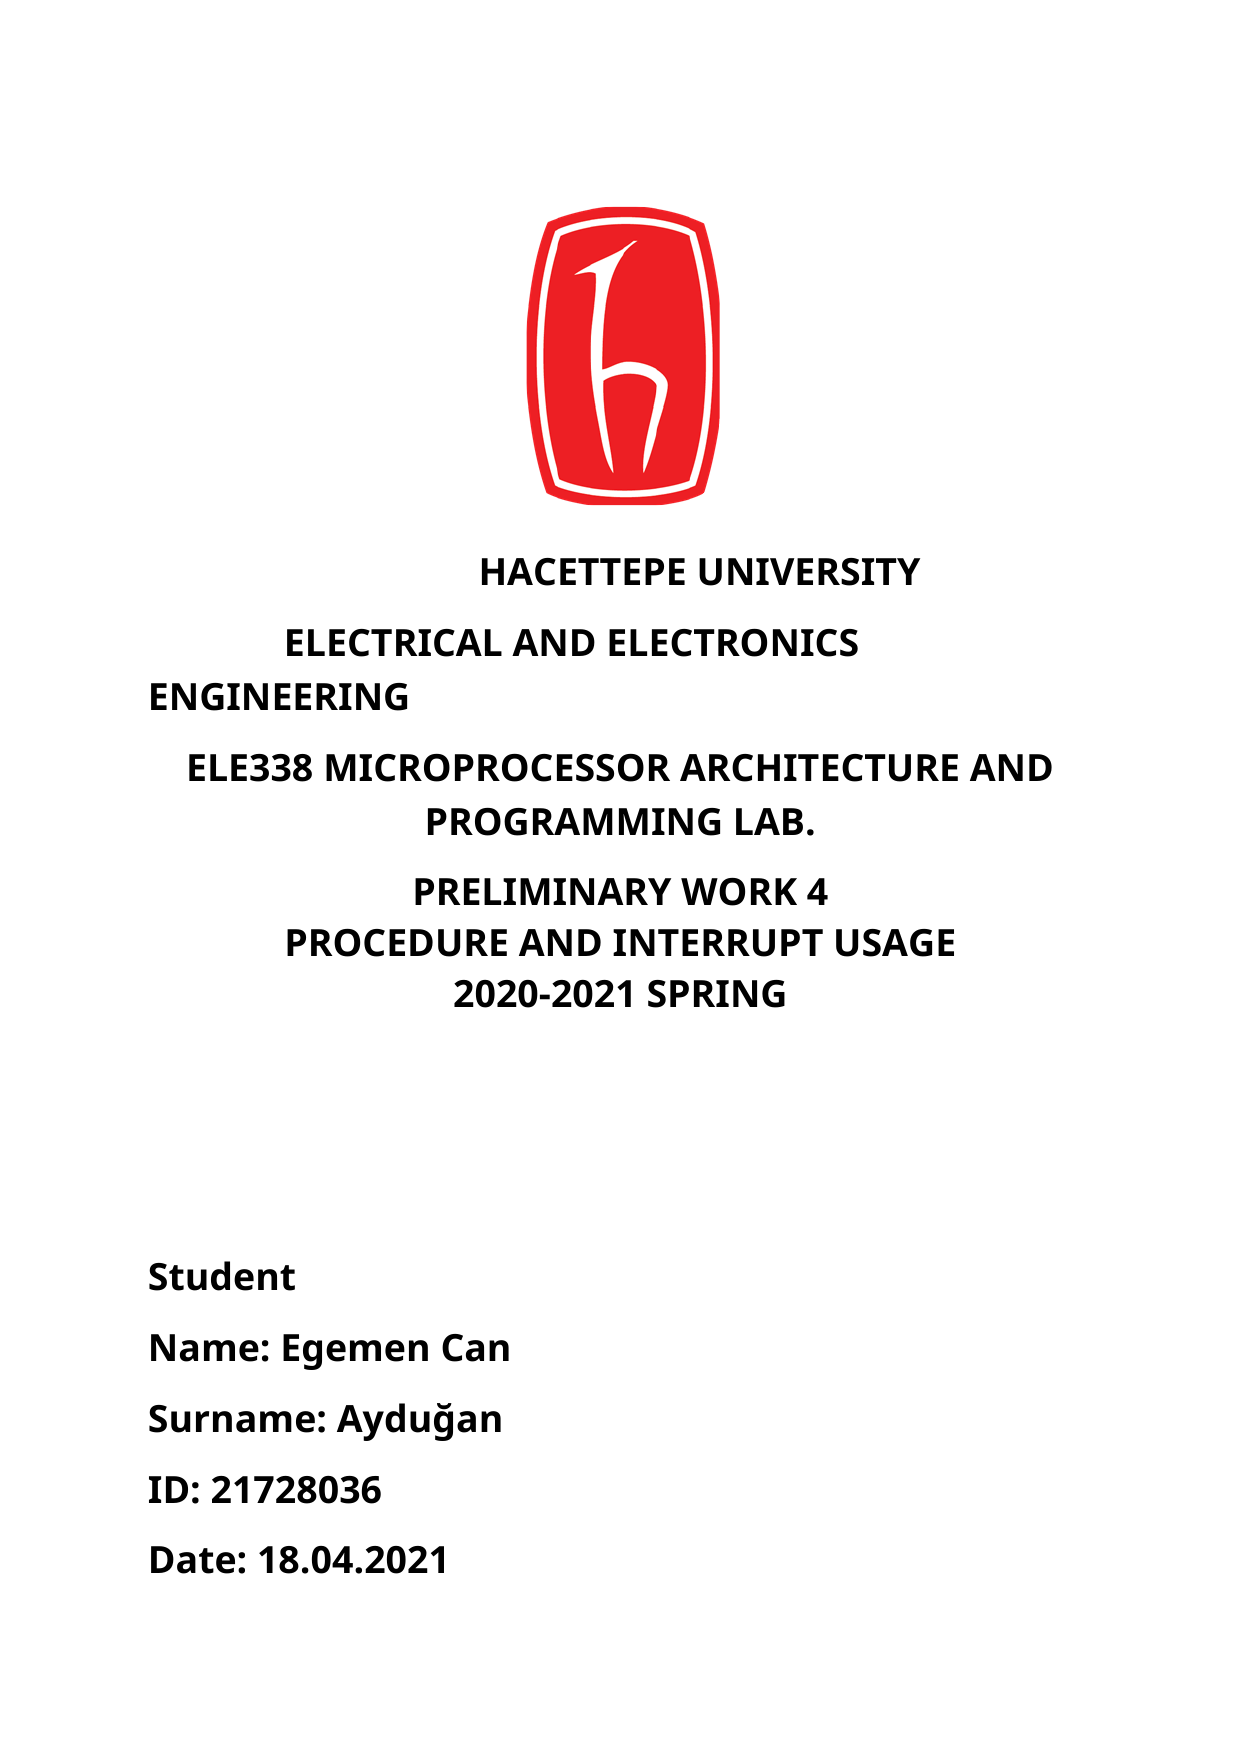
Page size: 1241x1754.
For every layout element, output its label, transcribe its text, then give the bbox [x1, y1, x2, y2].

picture [525, 206, 719, 504]
text PRELIMINARY WORK 4 [148, 866, 1093, 917]
text ELECTRICAL AND ELECTRONICS ENGINEERING [148, 616, 1093, 721]
text ID: 21728036 [148, 1463, 1093, 1514]
text ELE338 MICROPROCESSOR ARCHITECTURE AND PROGRAMMING LAB. [148, 741, 1093, 846]
text Surname: Ayduğan [148, 1392, 1093, 1443]
text PROCEDURE AND INTERRUPT USAGE [148, 917, 1093, 968]
text Student [148, 1251, 1093, 1302]
text HACETTEPE UNIVERSITY [148, 545, 1093, 596]
text 2020-2021 SPRING [148, 968, 1093, 1019]
text Date: 18.04.2021 [148, 1534, 1093, 1585]
text Name: Egemen Can [148, 1321, 1093, 1372]
